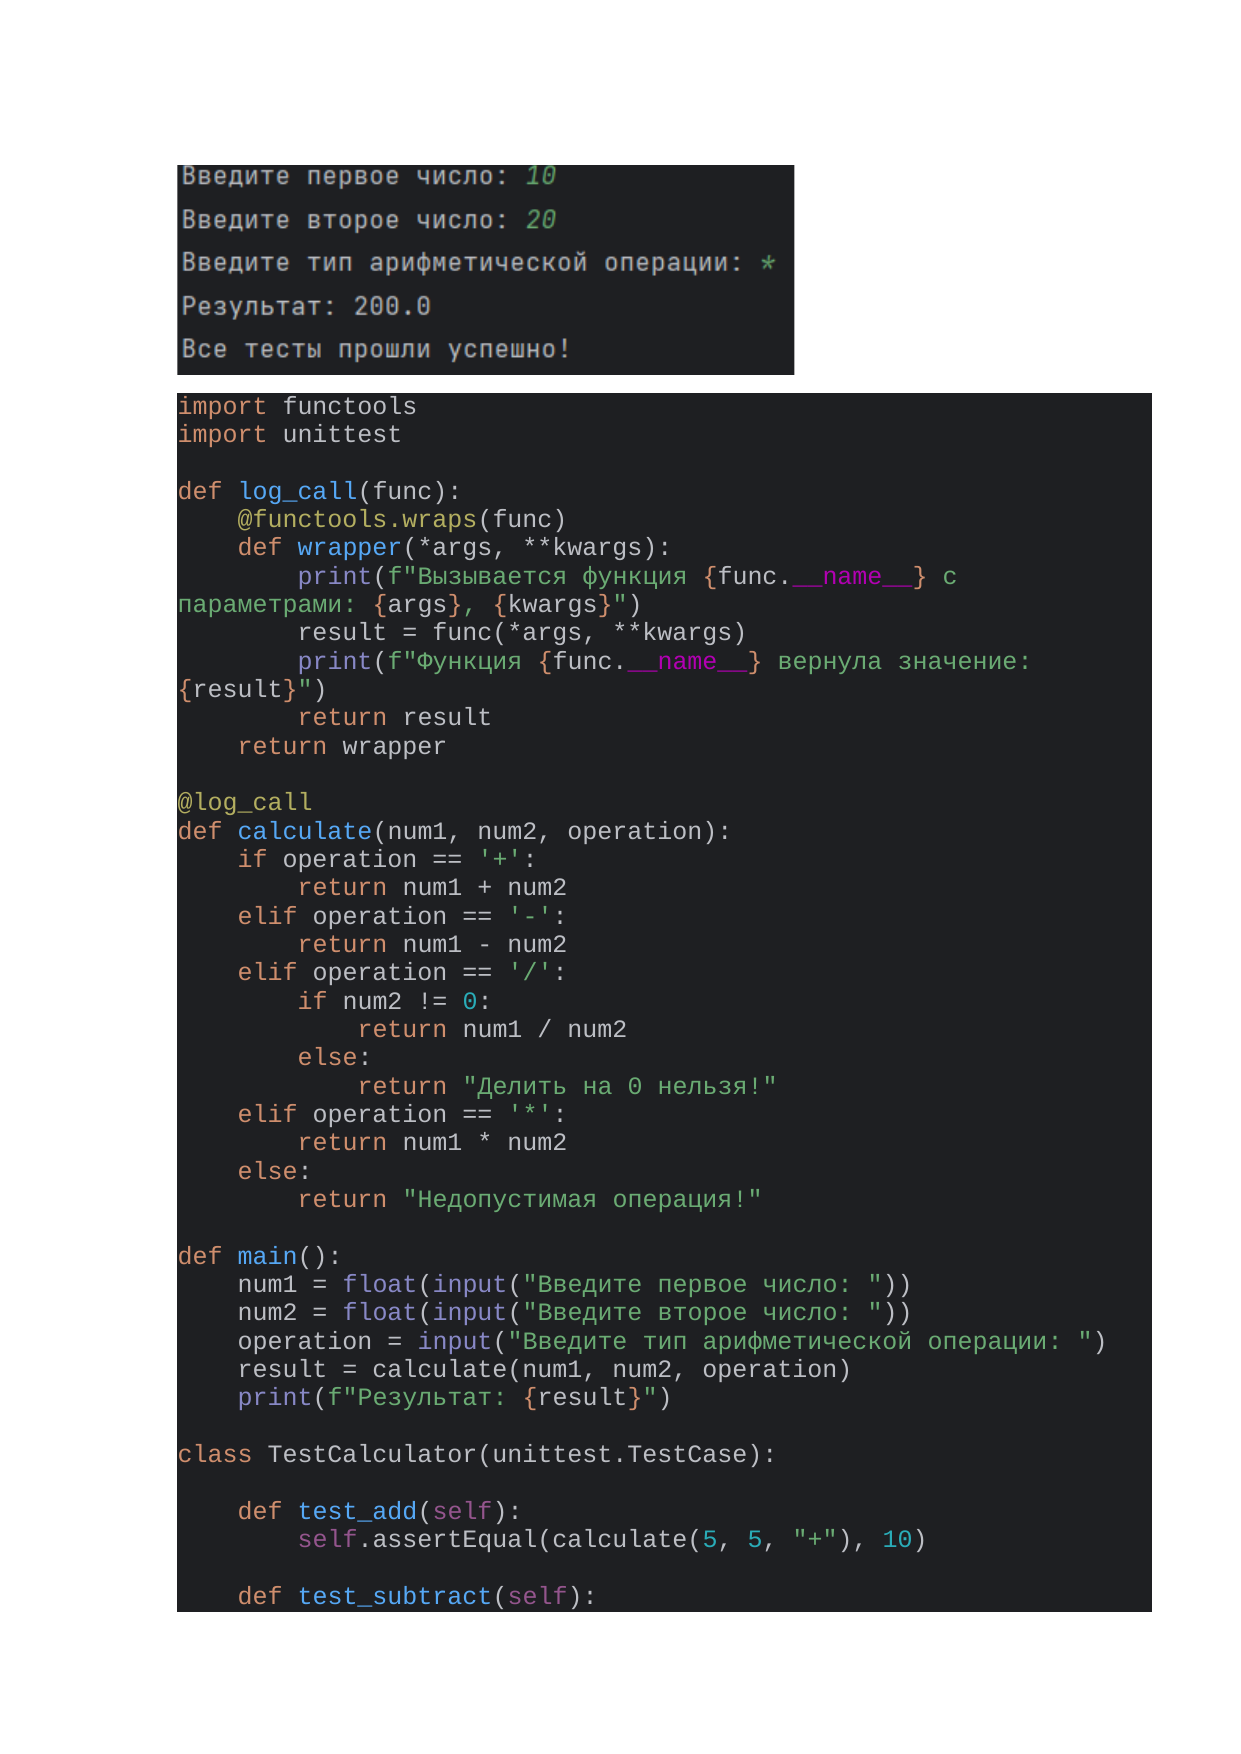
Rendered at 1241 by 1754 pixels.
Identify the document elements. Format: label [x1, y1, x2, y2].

picture [177, 165, 795, 375]
text [177, 393, 1152, 1612]
